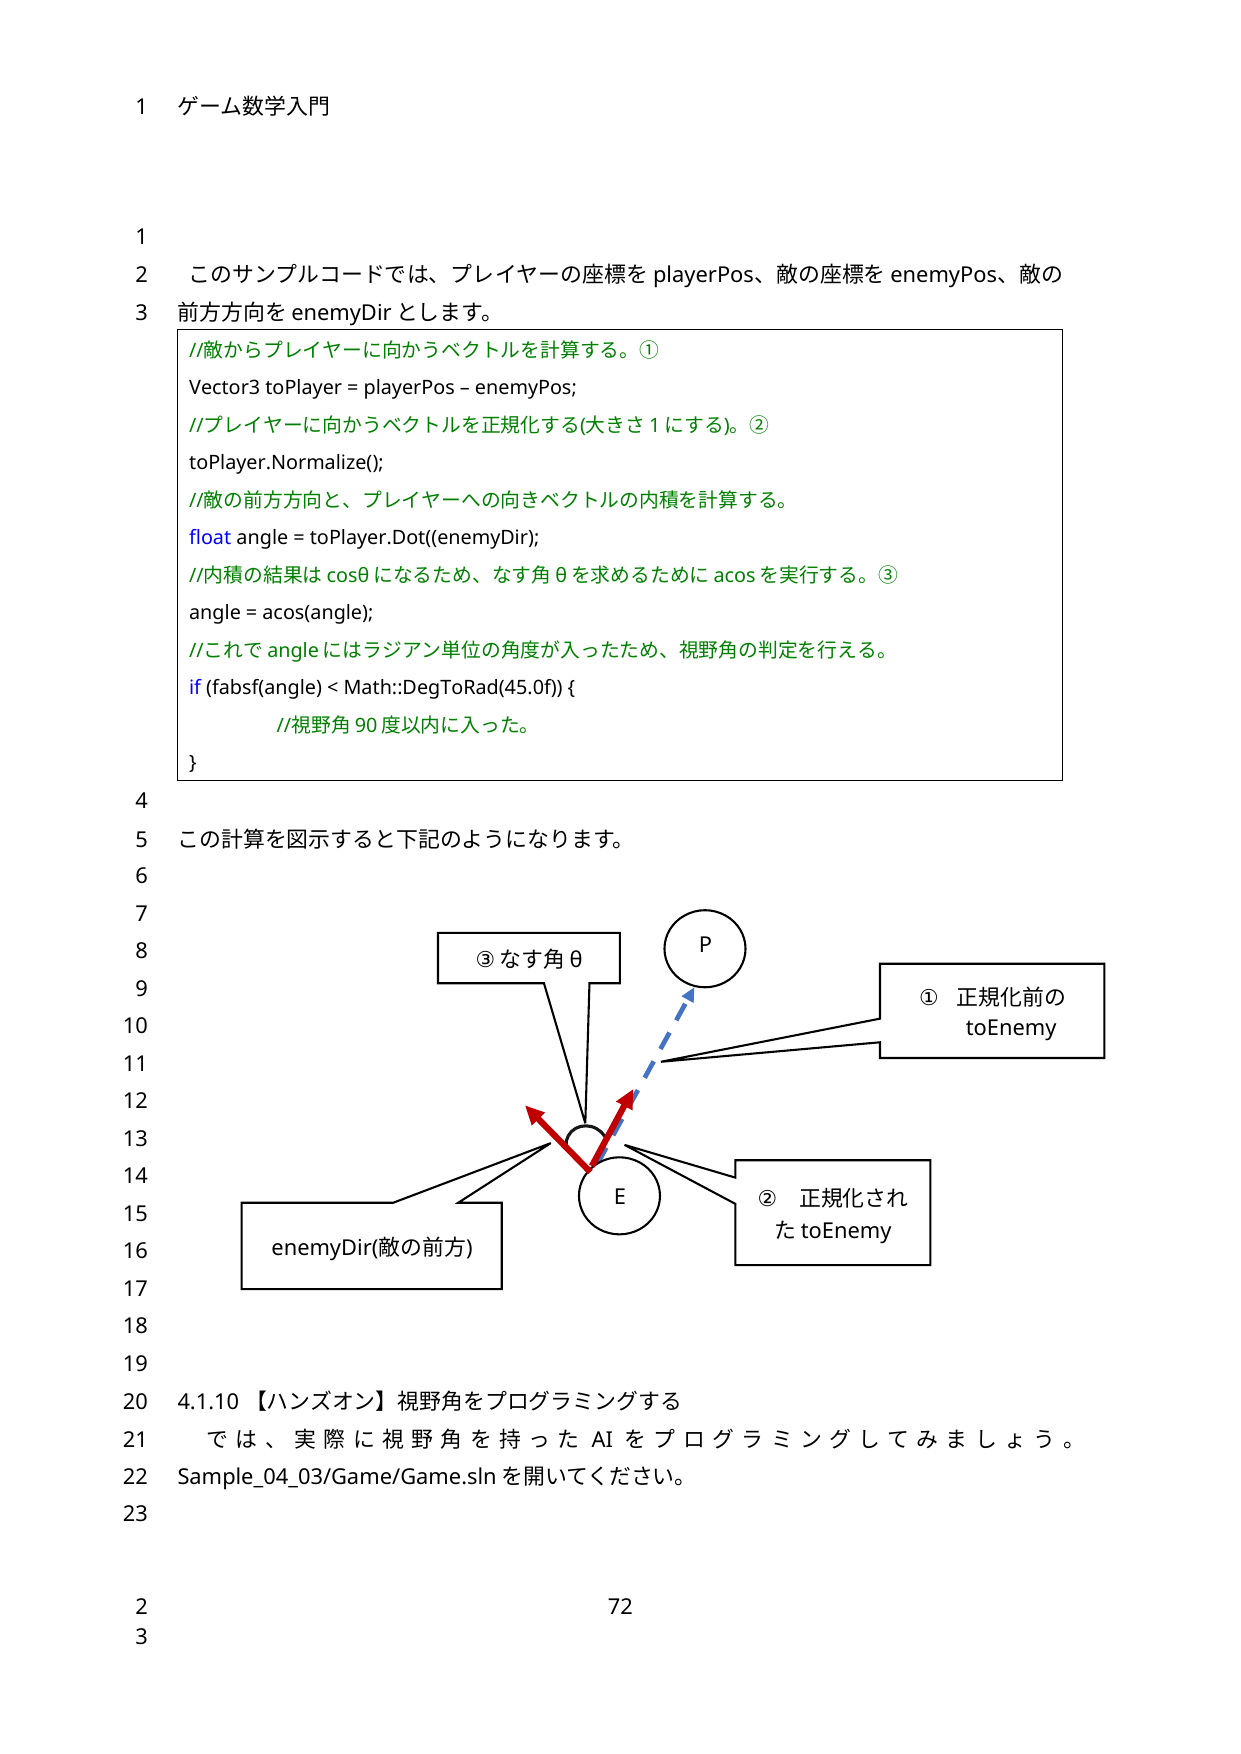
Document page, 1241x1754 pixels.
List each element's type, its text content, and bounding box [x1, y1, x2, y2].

text このサンプルコードでは、プレイヤーの座標をplayerPos、敵の座標をenemyPos、敵の前方方向をenemyDirとします。 [177, 254, 1063, 329]
table_header //敵からプレイヤーに向かうベクトルを計算する。① Vector3 toPlayer = playerPos – enemyPos; //プレイヤーに向かうベクトルを正規化する(大きさ1にする)。② toPlayer.Normalize(); //敵の前方方向と、プレイヤーへの向きベクトルの内積を計算する。 float angle = toPlayer.Dot((enemyDir); //内積の結果はcosθになるため、なす角θを求めるためにacosを実行する。③ angle = acos(angle); //これでangleにはラジアン単位の角度が入ったため、視野角の判定を行える。 if (fabsf(angle) < Math::DegToRad(45.0f)) { //視野角90度以内に入った。 } [178, 330, 1062, 780]
text では、実際に視野角を持ったAIをプログラミングしてみましょう。Sample_04_03/Game/Game.slnを開いてください。 [177, 1419, 1063, 1494]
text 4.1.10 【ハンズオン】視野角をプログラミングする [177, 1381, 1063, 1419]
text この計算を図示すると下記のようになります。 [177, 819, 1063, 856]
